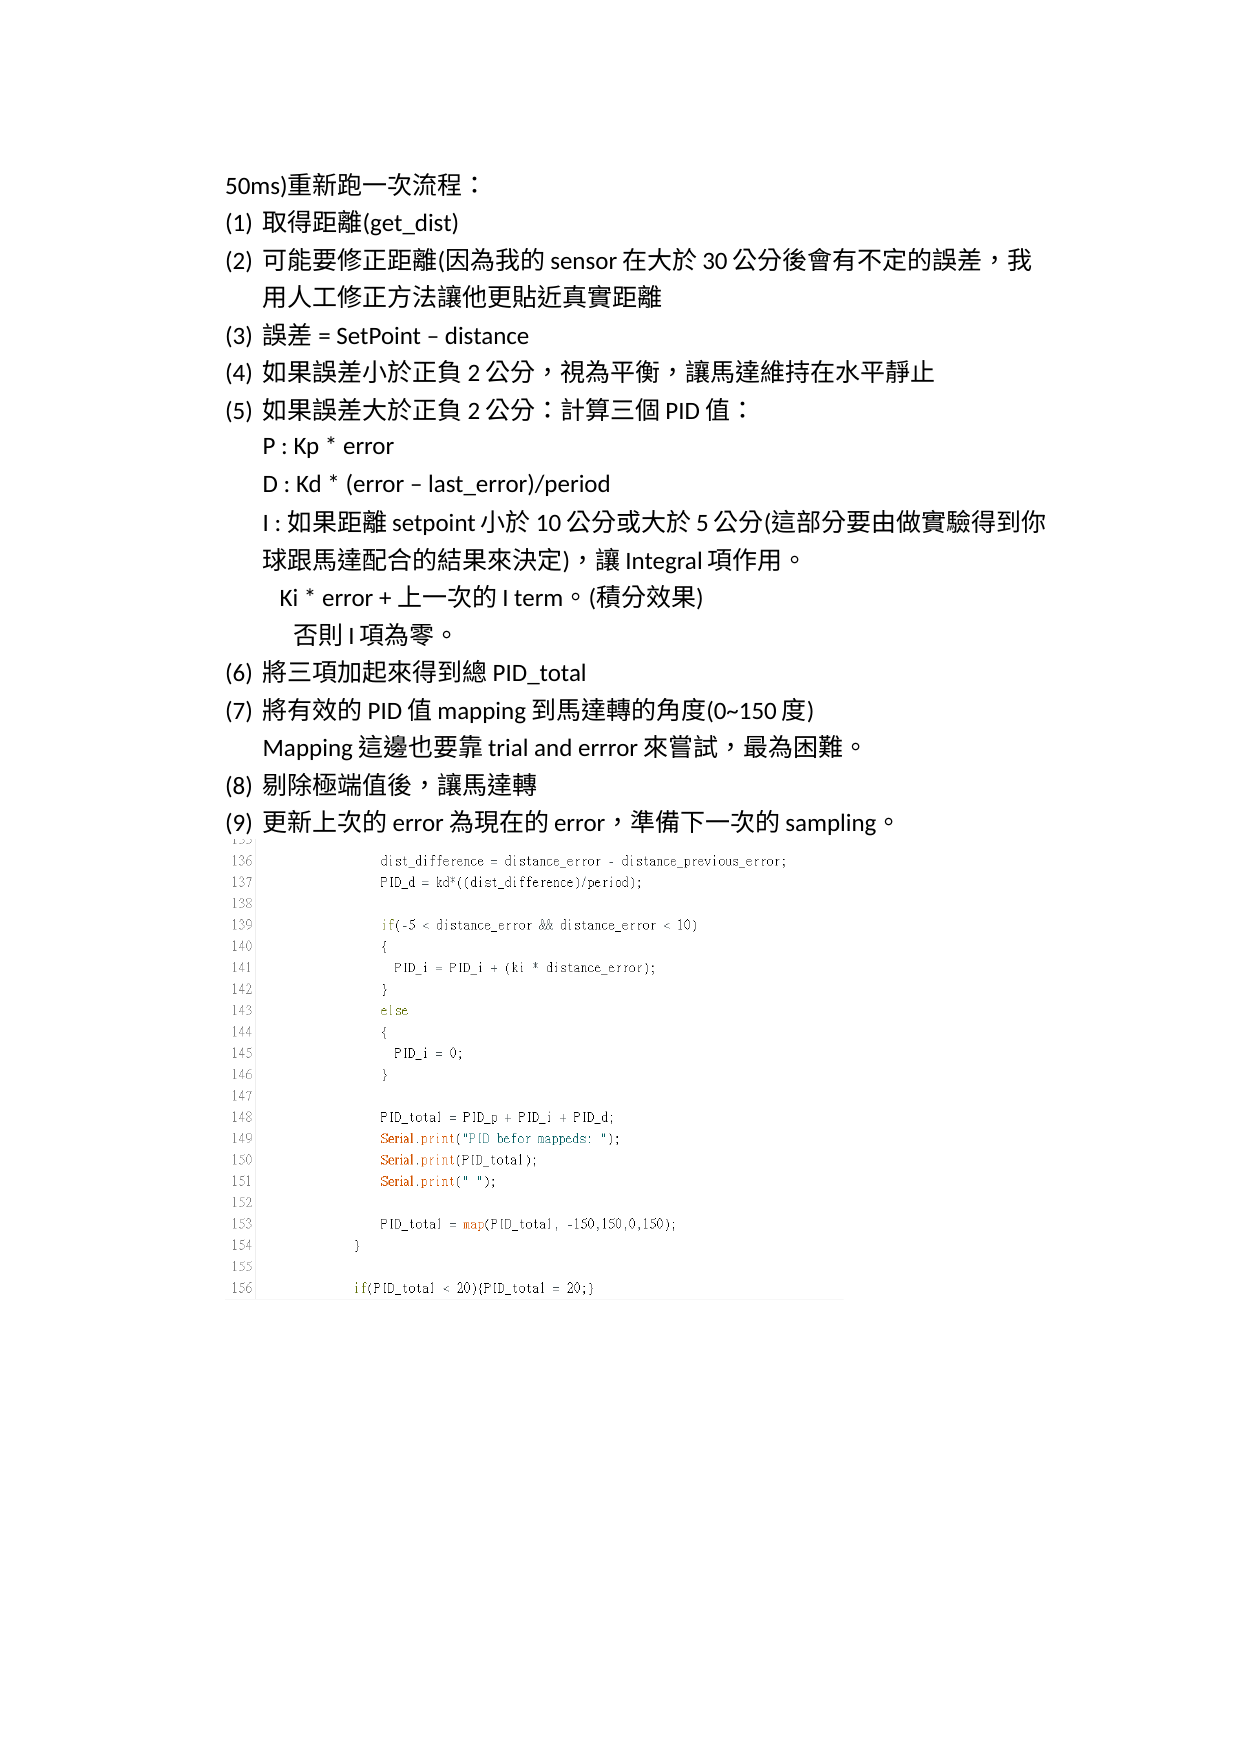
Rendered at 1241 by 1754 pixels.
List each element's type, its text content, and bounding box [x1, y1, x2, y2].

picture [225, 839, 844, 1300]
list 否則I項為零。 [262, 614, 1053, 652]
list Mapping這邊也要靠trial and errror來嘗試，最為困難。 [262, 727, 1053, 764]
list 誤差 = SetPoint – distance [225, 314, 1053, 352]
list 可能要修正距離(因為我的sensor在大於30公分後會有不定的誤差，我用人工修正方法讓他更貼近真實距離 [225, 239, 1053, 314]
list P : Kp * error [262, 427, 1053, 464]
list 剔除極端值後，讓馬達轉 [225, 764, 1053, 802]
list 取得距離(get_dist) [225, 202, 1053, 239]
list 將有效的PID值mapping到馬達轉的角度(0~150度) [225, 689, 1053, 727]
list 如果誤差小於正負2公分，視為平衡，讓馬達維持在水平靜止 [225, 352, 1053, 389]
list I : 如果距離setpoint小於10公分或大於5公分(這部分要由做實驗得到你球跟馬達配合的結果來決定)，讓Integral項作用。 [262, 502, 1053, 577]
list 更新上次的error為現在的error，準備下一次的sampling。 [225, 802, 1053, 839]
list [225, 164, 1053, 202]
list 將三項加起來得到總PID_total [225, 652, 1053, 689]
list Ki * error + 上一次的I term。(積分效果) [262, 577, 1053, 614]
list D : Kd * (error – last_error)/period [262, 464, 1053, 502]
list 如果誤差大於正負2公分：計算三個PID值： [225, 389, 1053, 427]
